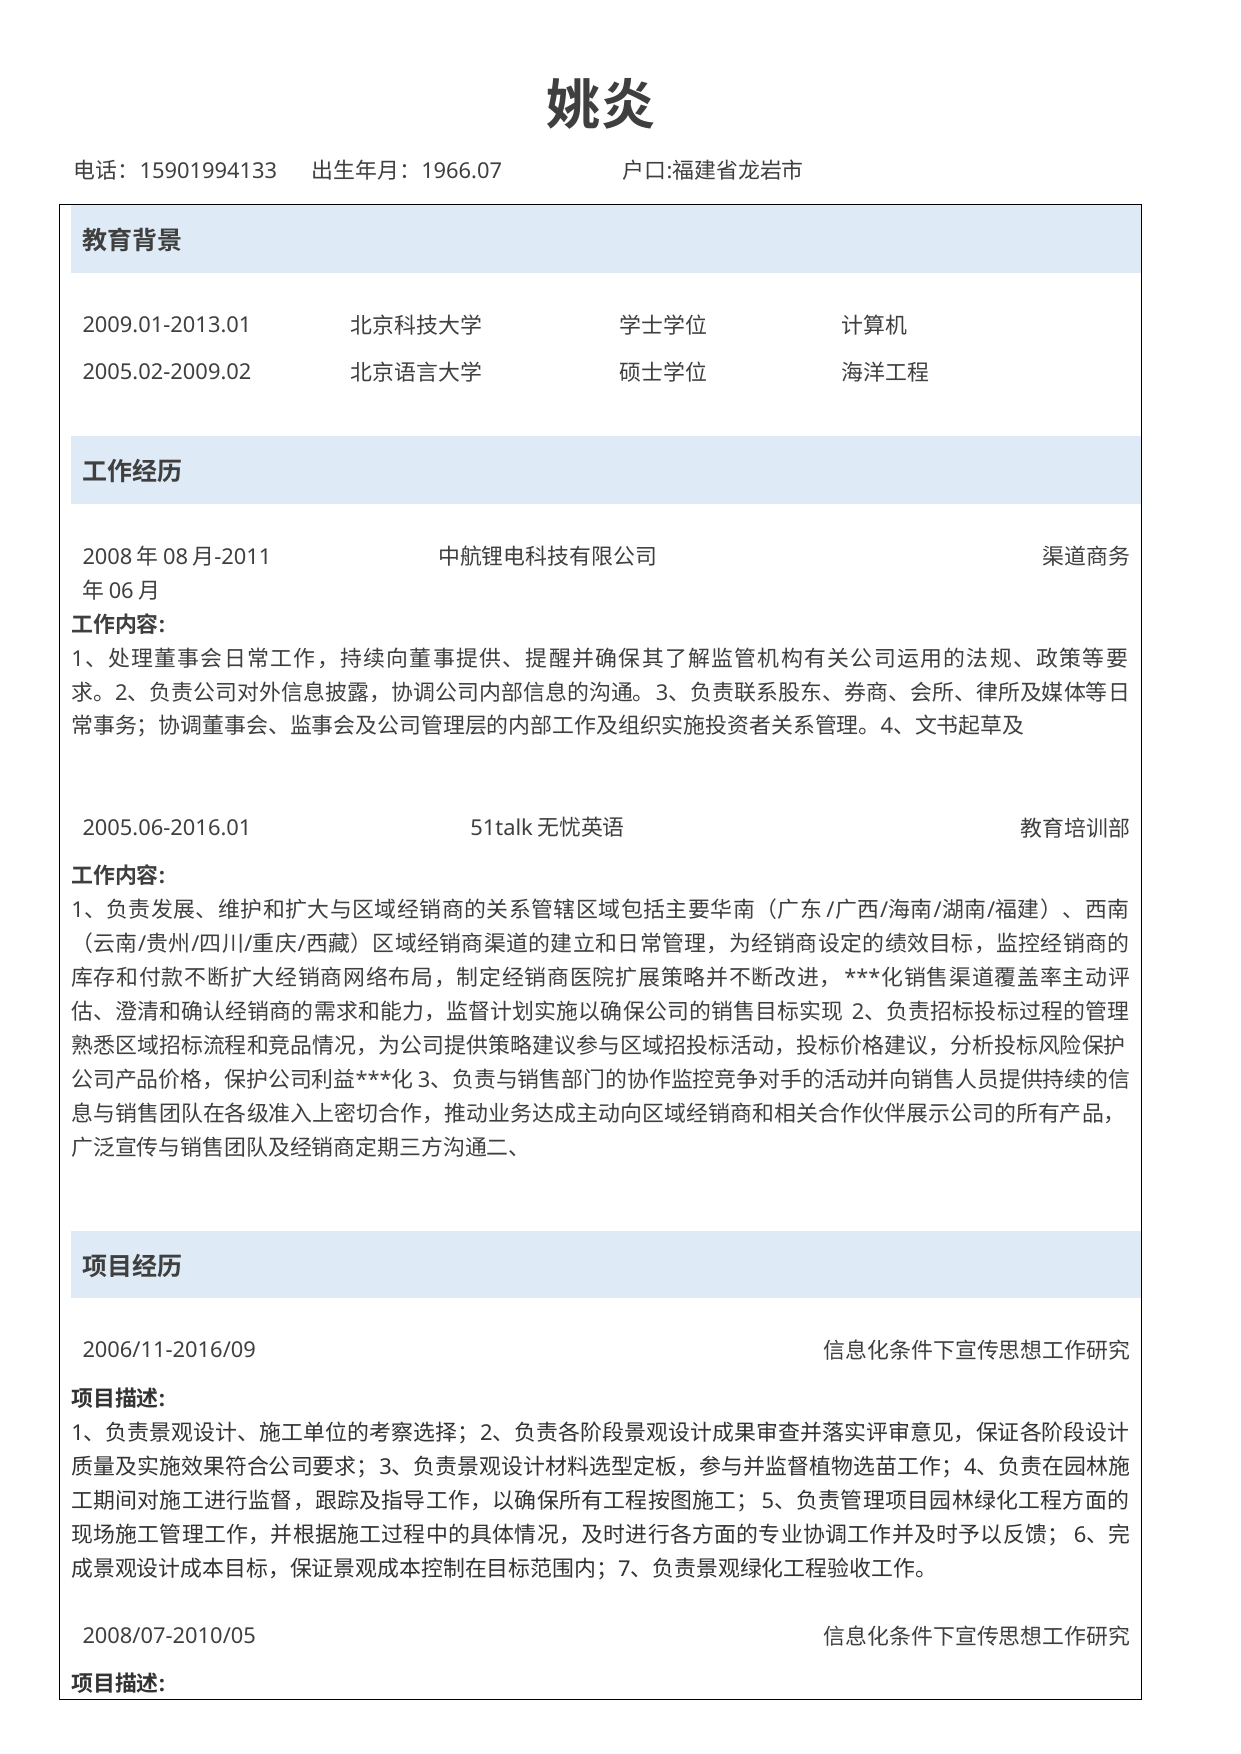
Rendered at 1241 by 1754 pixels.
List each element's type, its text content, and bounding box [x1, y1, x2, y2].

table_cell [60, 205, 1141, 1699]
table_cell 户口:福建省龙岩市 [611, 152, 1142, 204]
table_cell 出生年月：1966.07 [300, 152, 611, 204]
table_header 姚炎 [60, 50, 1142, 152]
table_cell 电话：15901994133 [60, 152, 300, 204]
